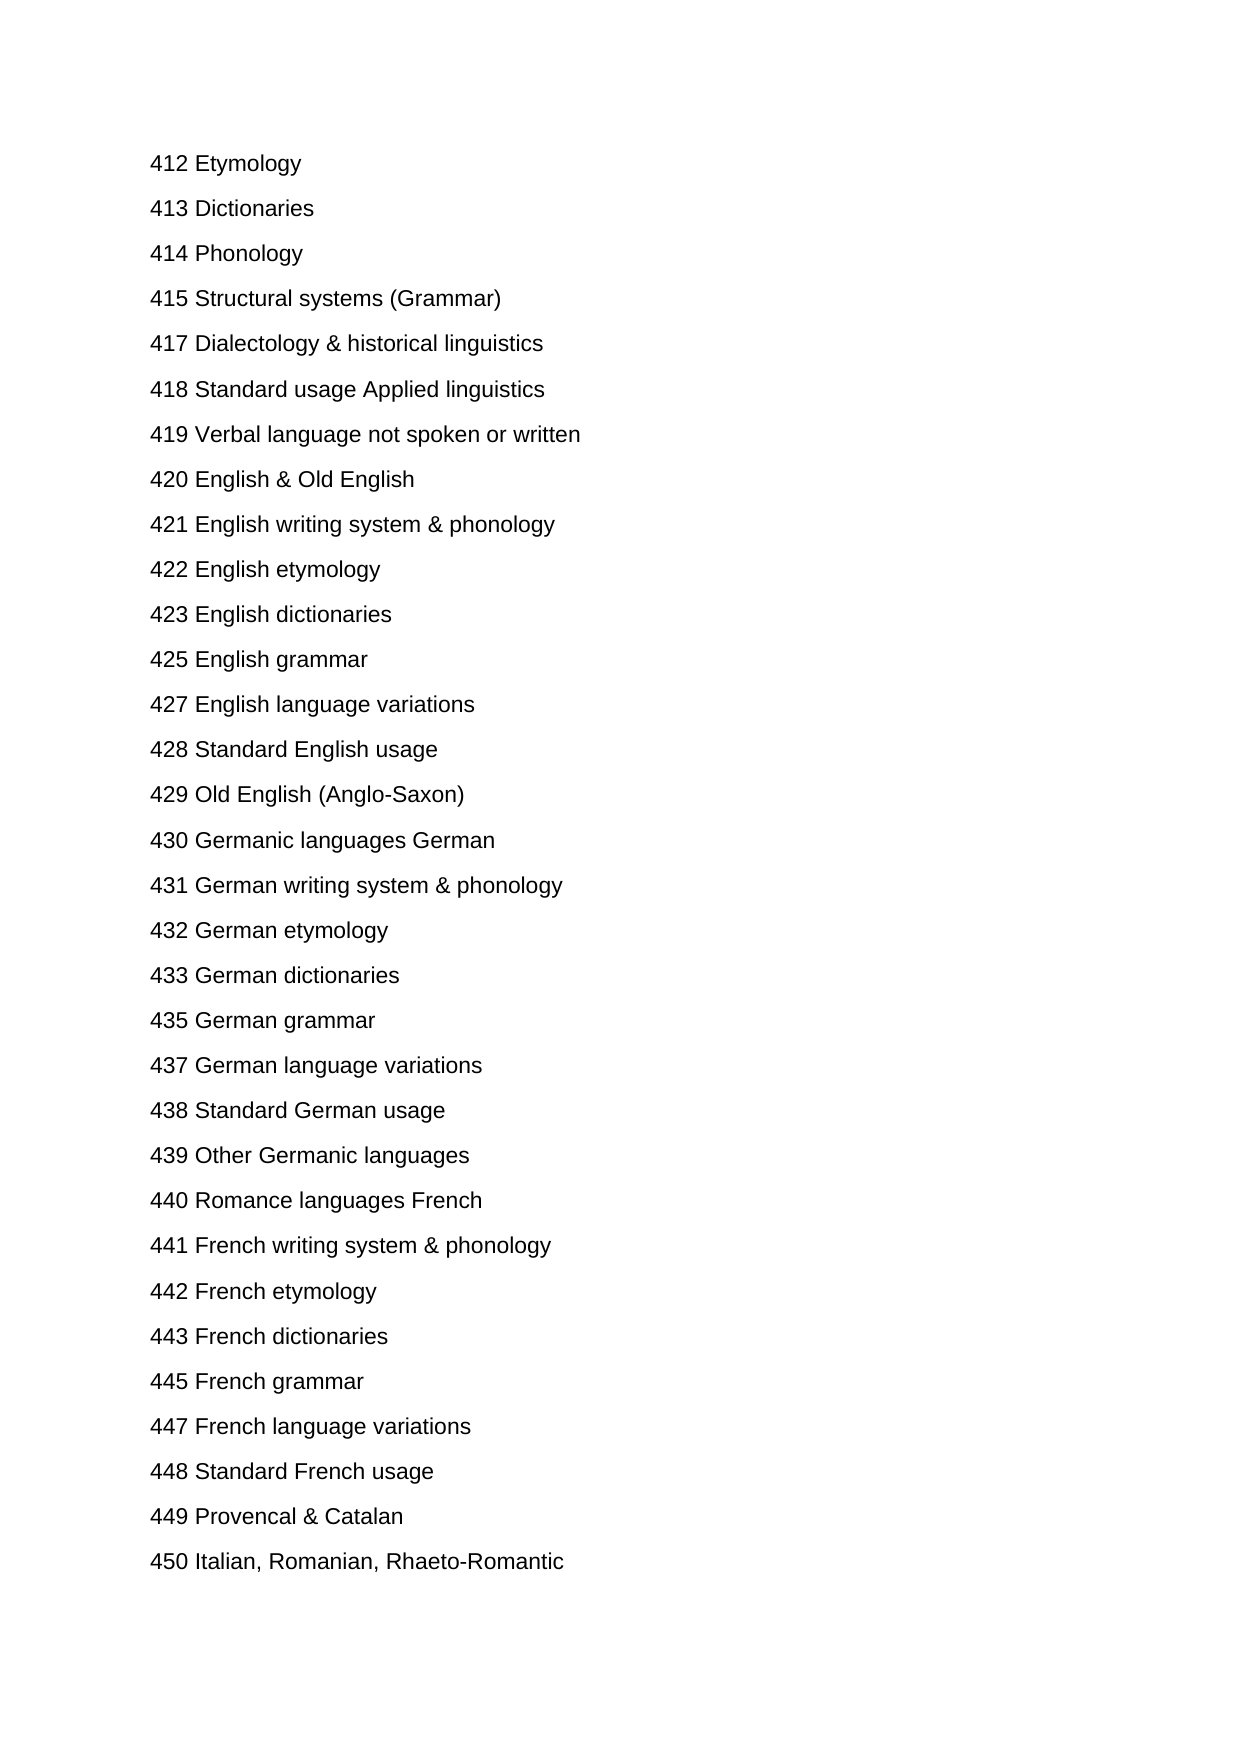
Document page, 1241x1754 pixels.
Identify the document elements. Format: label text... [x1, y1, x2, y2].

text 437 German language variations [150, 1052, 1090, 1078]
text 418 Standard usage Applied linguistics [150, 376, 1090, 402]
text 420 English & Old English [150, 466, 1090, 492]
text 439 Other Germanic languages [150, 1142, 1090, 1169]
text 441 French writing system & phonology [150, 1232, 1090, 1259]
text 432 German etymology [150, 917, 1090, 943]
text 448 Standard French usage [150, 1458, 1090, 1484]
text 415 Structural systems (Grammar) [150, 285, 1090, 312]
text 433 German dictionaries [150, 962, 1090, 988]
text 429 Old English (Anglo-Saxon) [150, 781, 1090, 808]
text 445 French grammar [150, 1368, 1090, 1394]
text 421 English writing system & phonology [150, 511, 1090, 537]
text 435 German grammar [150, 1007, 1090, 1033]
text 431 German writing system & phonology [150, 872, 1090, 898]
text 440 Romance languages French [150, 1187, 1090, 1214]
text 450 Italian, Romanian, Rhaeto-Romantic [150, 1548, 1090, 1574]
text 414 Phonology [150, 240, 1090, 267]
text 425 English grammar [150, 646, 1090, 672]
text 413 Dictionaries [150, 195, 1090, 221]
text 417 Dialectology & historical linguistics [150, 330, 1090, 357]
text 449 Provencal & Catalan [150, 1503, 1090, 1529]
text 428 Standard English usage [150, 736, 1090, 763]
text 423 English dictionaries [150, 601, 1090, 627]
text 419 Verbal language not spoken or written [150, 421, 1090, 447]
text 443 French dictionaries [150, 1323, 1090, 1349]
text 430 Germanic languages German [150, 827, 1090, 853]
text 438 Standard German usage [150, 1097, 1090, 1123]
text 427 English language variations [150, 691, 1090, 718]
text 422 English etymology [150, 556, 1090, 582]
text 412 Etymology [150, 150, 1090, 176]
text 442 French etymology [150, 1278, 1090, 1304]
text 447 French language variations [150, 1413, 1090, 1439]
